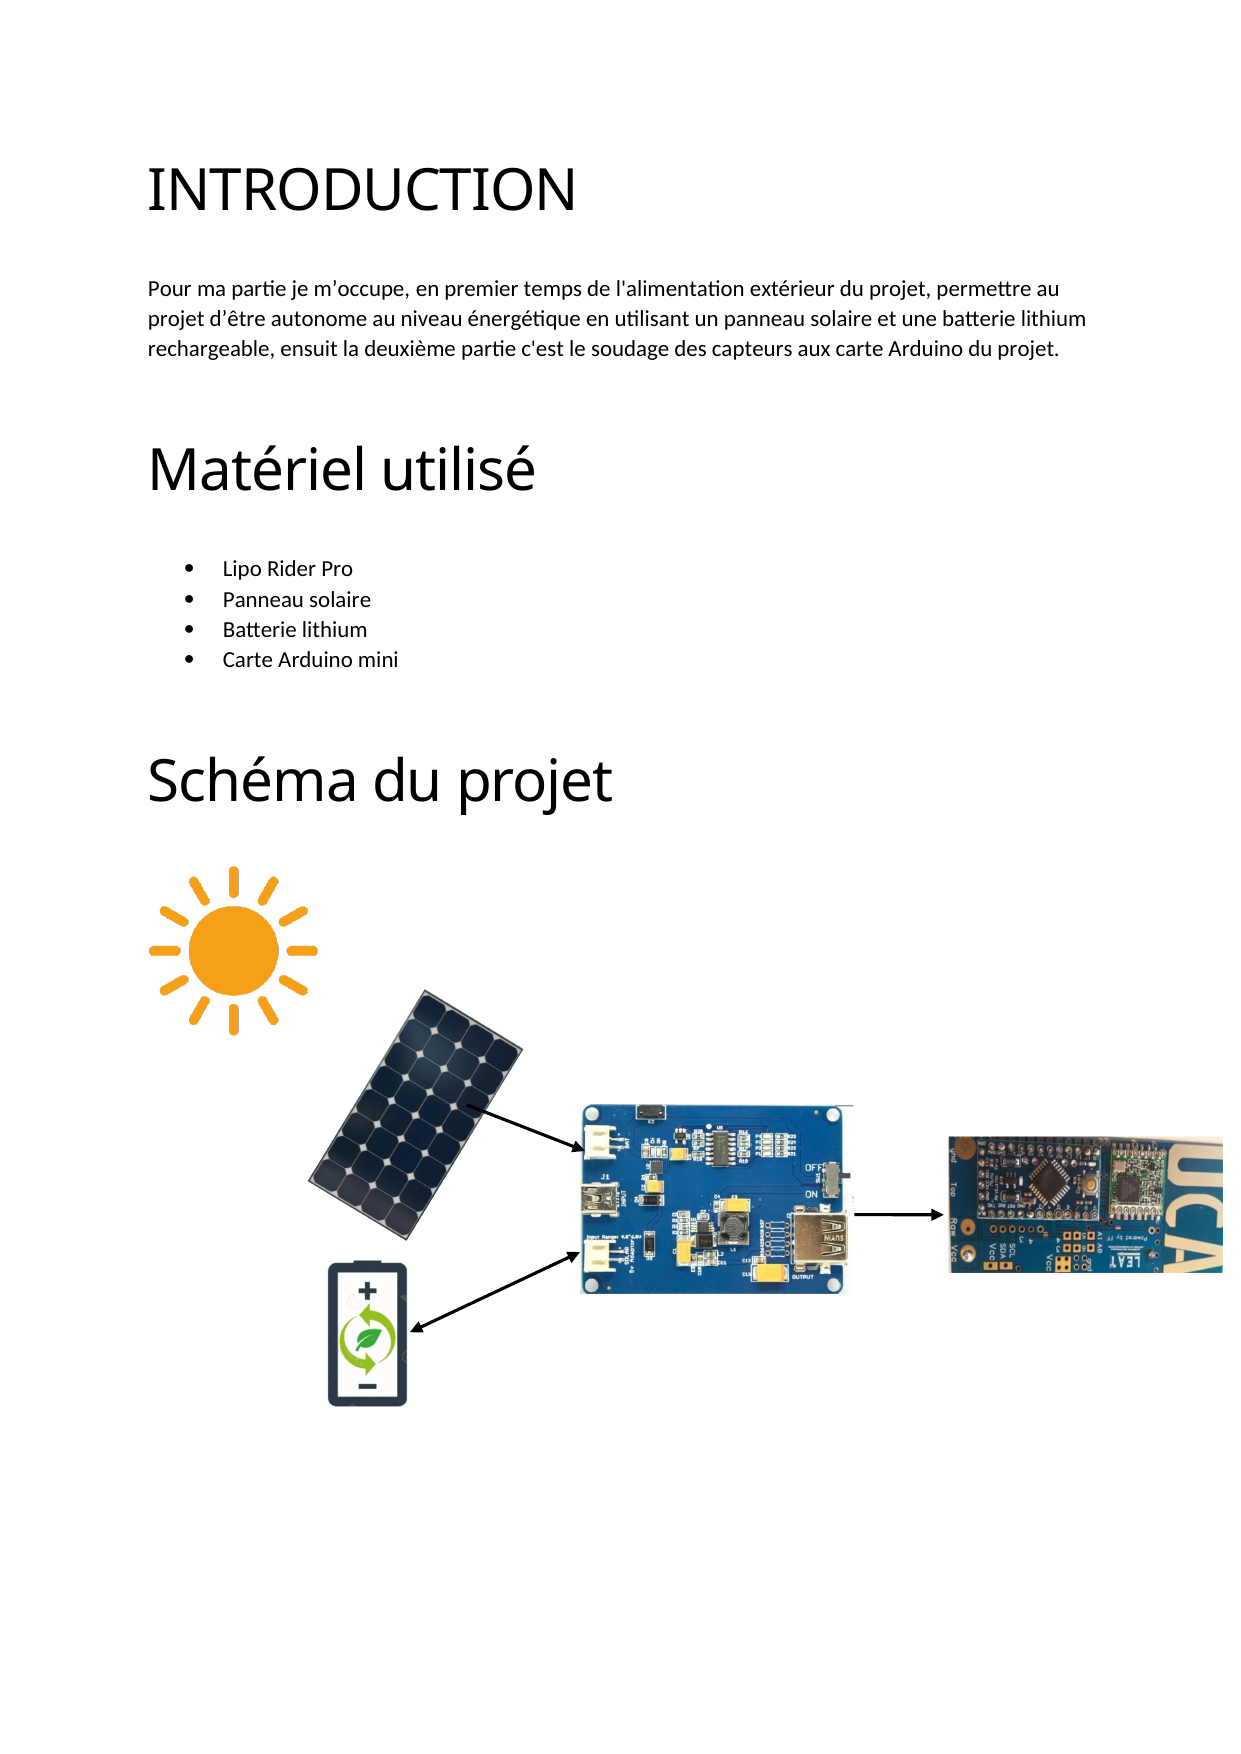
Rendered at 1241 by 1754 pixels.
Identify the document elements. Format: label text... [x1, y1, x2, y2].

list Carte Arduino mini [185, 645, 1093, 673]
picture [147, 865, 318, 1036]
picture [579, 1104, 854, 1294]
title Schéma du projet [148, 739, 1093, 818]
picture [308, 989, 523, 1240]
picture [949, 1137, 1223, 1273]
text Pour ma partie je m’occupe, en premier temps de l'alimentation extérieur du projet, permettre au projet d’être autonome au niveau énergétique en utilisant un panneau solaire et une batterie lithium rechargeable, ensuit la deuxième partie c'est le soudage des capteurs aux carte Arduino du projet. [148, 274, 1093, 362]
title Matériel utilisé [148, 428, 1093, 508]
picture [328, 1261, 408, 1407]
title INTRODUCTION [148, 148, 1093, 227]
list Batterie lithium [185, 615, 1093, 643]
list Lipo Rider Pro [185, 554, 1093, 582]
list Panneau solaire [185, 585, 1093, 613]
